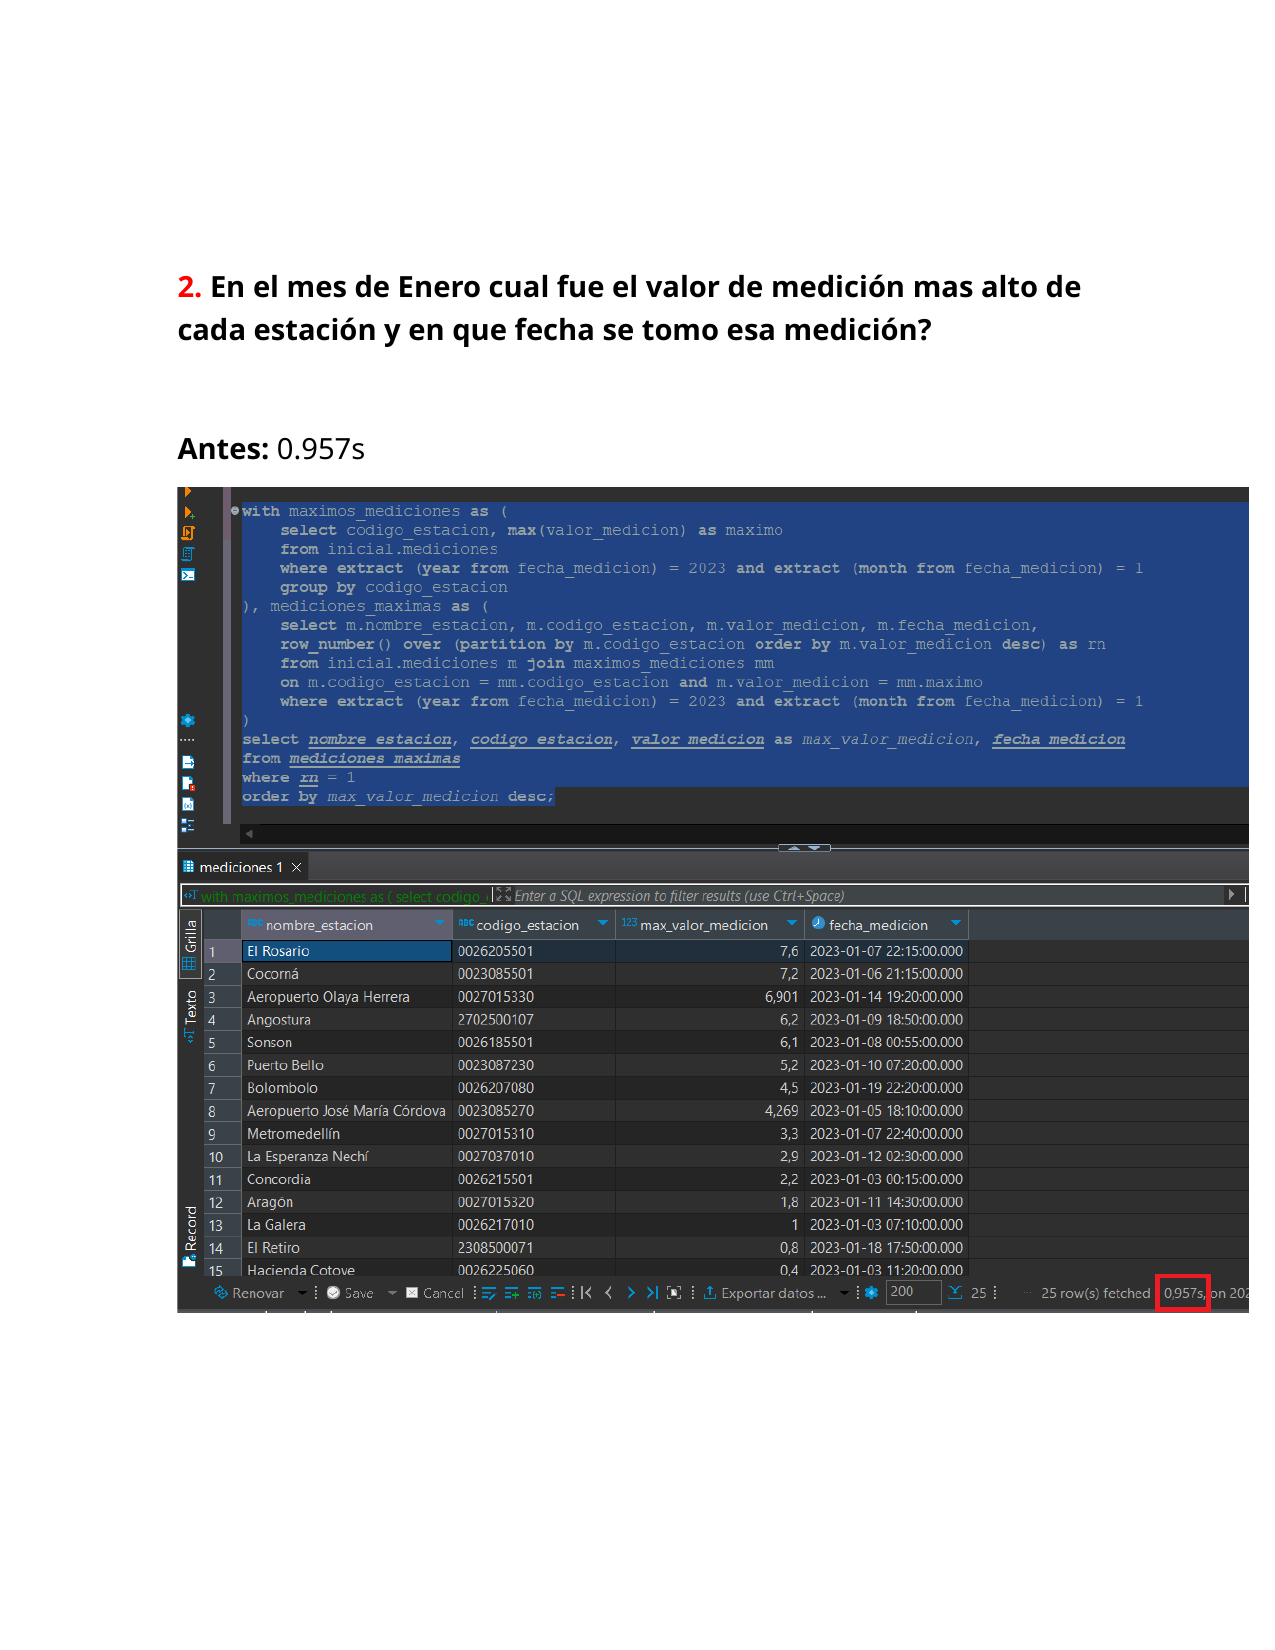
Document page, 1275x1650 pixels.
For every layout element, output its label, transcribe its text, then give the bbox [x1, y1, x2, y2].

text Antes: 0.957s [177, 428, 1098, 468]
picture [177, 487, 1249, 1313]
text 2. En el mes de Enero cual fue el valor de medición mas alto de cada estación y en que fecha se tomo esa medición? [177, 267, 1098, 349]
